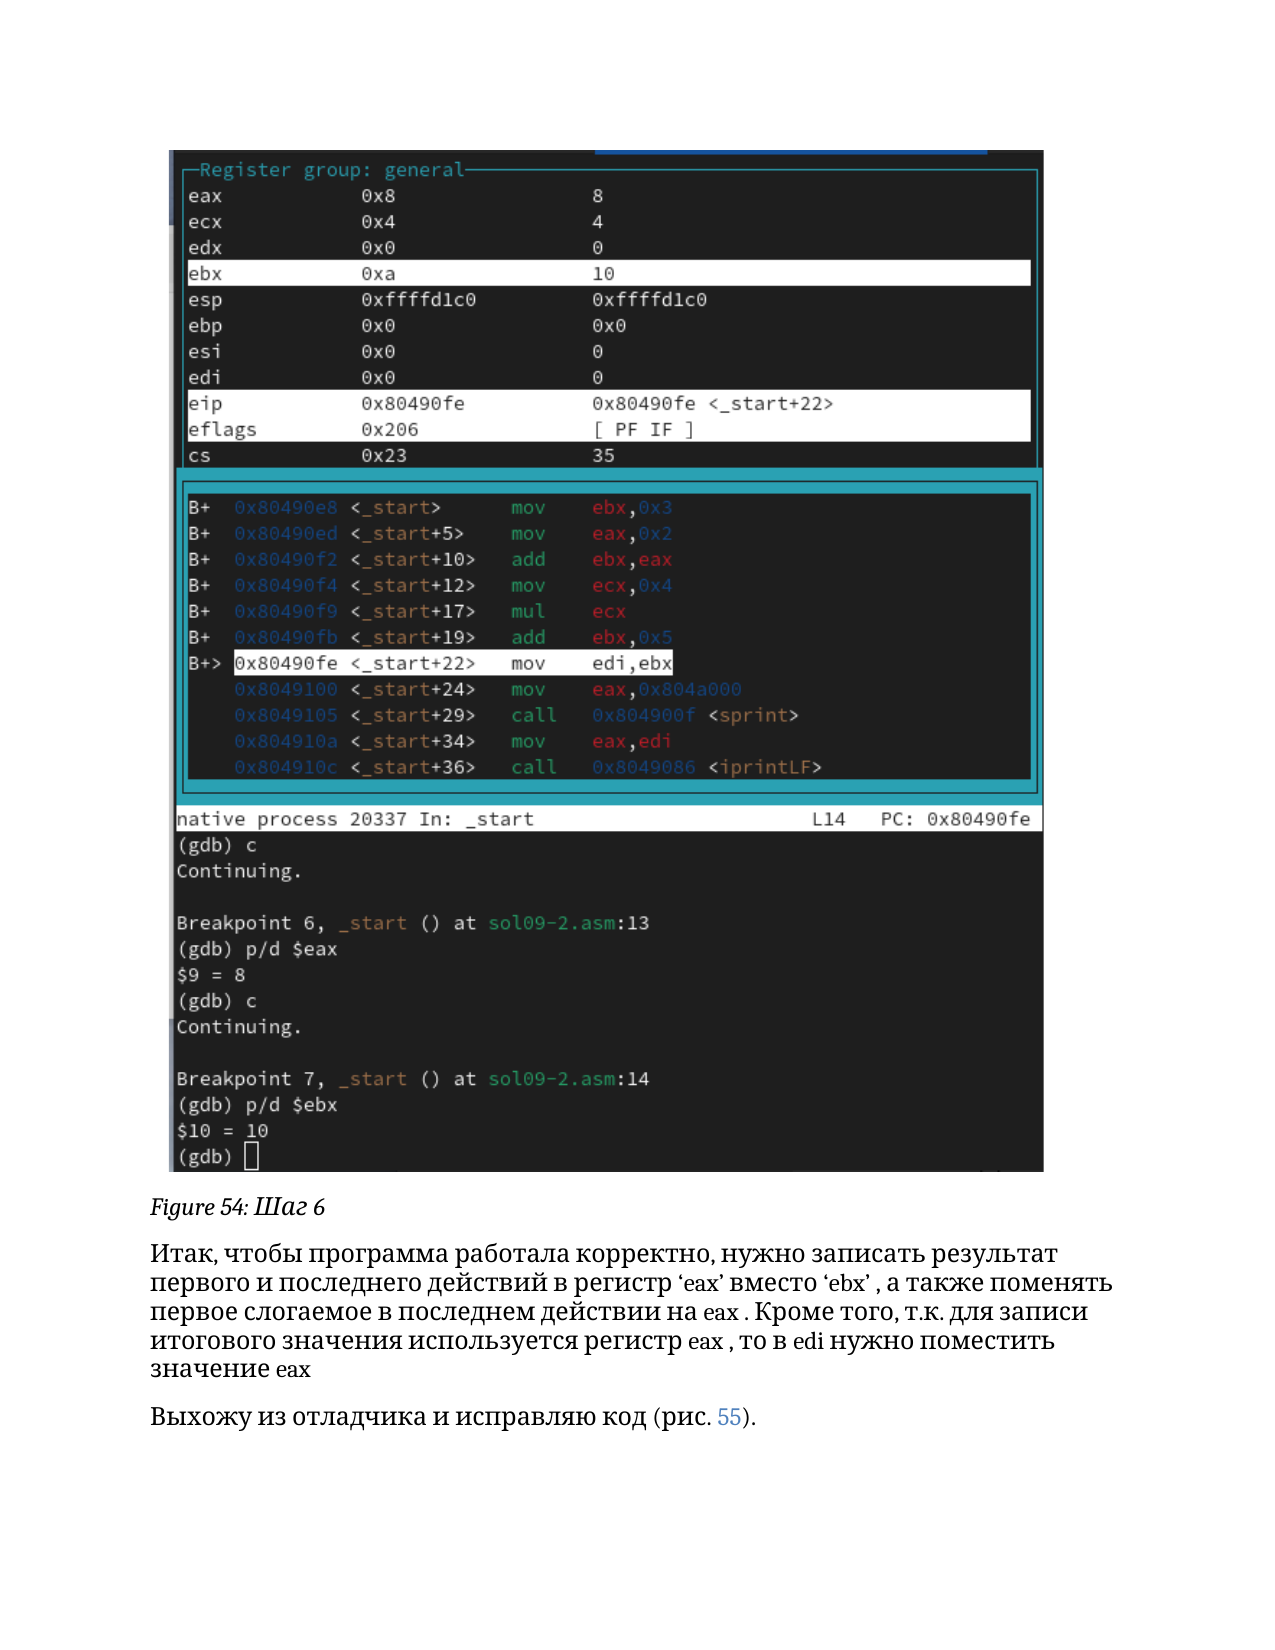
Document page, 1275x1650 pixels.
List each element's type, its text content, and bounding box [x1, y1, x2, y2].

text Выхожу из отладчика и исправляю код (рис. 55). [150, 1403, 1125, 1432]
picture [168, 150, 1044, 1172]
text Итак, чтобы программа работала корректно, нужно записать результат первого и последнего действий в регистр ‘eax’ вместо ‘ebx’ , а также поменять первое слогаемое в последнем действии на eax . Кроме того, т.к. для записи итогового значения используется регистр eax , то в edi нужно поместить значение eax [150, 1240, 1125, 1384]
text Figure 54: Шаг 6 [150, 1193, 1125, 1222]
